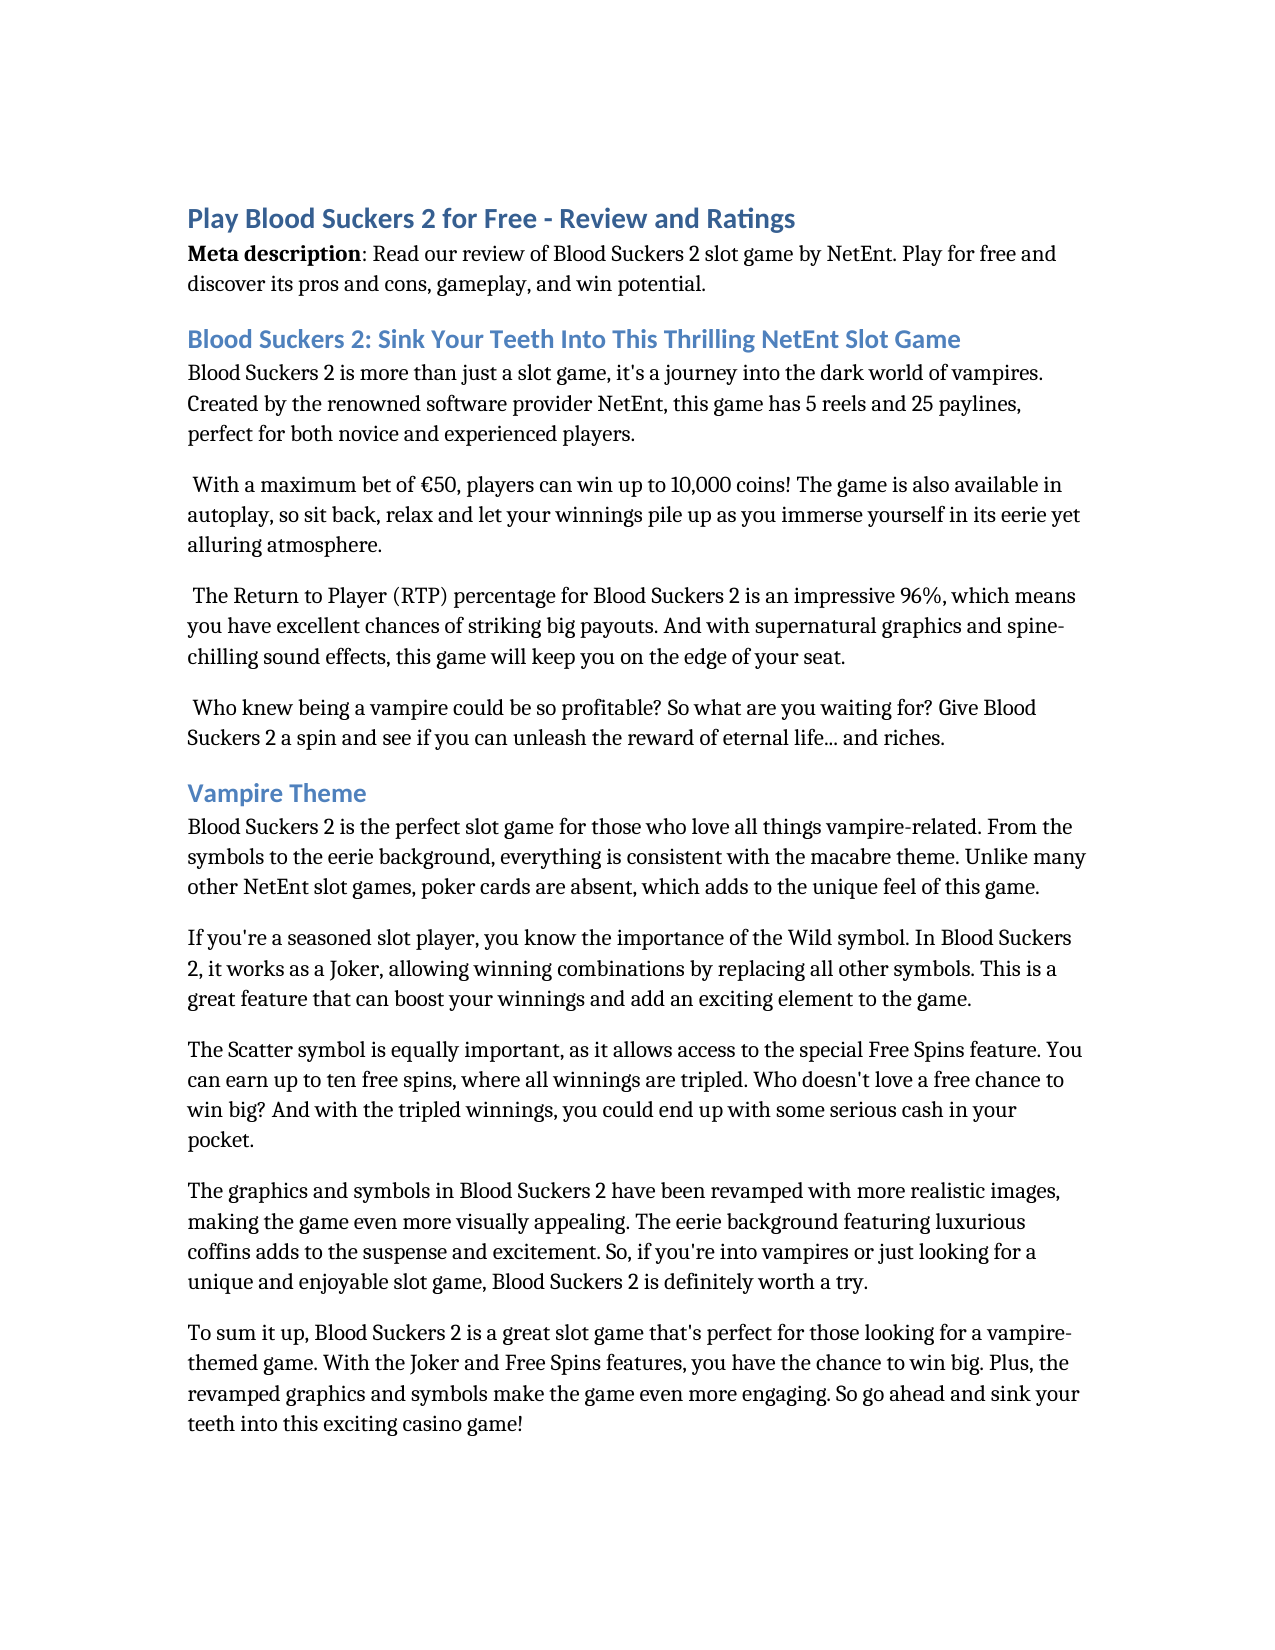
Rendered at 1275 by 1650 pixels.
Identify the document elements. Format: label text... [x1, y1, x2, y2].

subtitle Blood Suckers 2: Sink Your Teeth Into This Thrilling NetEnt Slot Game [187, 322, 1087, 355]
text Blood Suckers 2 is the perfect slot game for those who love all things vampire-related. From the symbols to the eerie background, everything is consistent with the macabre theme. Unlike many other NetEnt slot games, poker cards are absent, which adds to the unique feel of this game. [187, 814, 1087, 900]
text With a maximum bet of €50, players can win up to 10,000 coins! The game is also available in autoplay, so sit back, relax and let your winnings pile up as you immerse yourself in its eerie yet alluring atmosphere. [187, 472, 1087, 558]
text If you're a seasoned slot player, you know the importance of the Wild symbol. In Blood Suckers 2, it works as a Joker, allowing winning combinations by replacing all other symbols. This is a great feature that can boost your winnings and add an exciting element to the game. [187, 925, 1087, 1012]
text Who knew being a vampire could be so profitable? So what are you waiting for? Give Blood Suckers 2 a spin and see if you can unleash the reward of eternal life... and riches. [187, 694, 1087, 751]
text Blood Suckers 2 is more than just a slot game, it's a journey into the dark world of vampires. Created by the renowned software provider NetEnt, this game has 5 reels and 25 paylines, perfect for both novice and experienced players. [187, 360, 1087, 447]
text The graphics and symbols in Blood Suckers 2 have been revamped with more realistic images, making the game even more visually appealing. The eerie background featuring luxurious coffins adds to the suspense and excitement. So, if you're into vampires or just looking for a unique and enjoyable slot game, Blood Suckers 2 is definitely worth a try. [187, 1178, 1087, 1295]
subtitle Vampire Theme [187, 776, 1087, 809]
text The Return to Player (RTP) percentage for Blood Suckers 2 is an impressive 96%, which means you have excellent chances of striking big payouts. And with supernatural graphics and spine-chilling sound effects, this game will keep you on the edge of your seat. [187, 583, 1087, 670]
subtitle Play Blood Suckers 2 for Free - Review and Ratings [187, 200, 1087, 236]
text Meta description: Read our review of Blood Suckers 2 slot game by NetEnt. Play for free and discover its pros and cons, gameplay, and win potential. [187, 241, 1087, 297]
text To sum it up, Blood Suckers 2 is a great slot game that's perfect for those looking for a vampire-themed game. With the Joker and Free Spins features, you have the chance to win big. Plus, the revamped graphics and symbols make the game even more engaging. So go ahead and sink your teeth into this exciting casino game! [187, 1320, 1087, 1437]
text The Scatter symbol is equally important, as it allows access to the special Free Spins feature. You can earn up to ten free spins, where all winnings are tripled. Who doesn't love a free chance to win big? And with the tripled winnings, you could end up with some serious cash in your pocket. [187, 1037, 1087, 1153]
